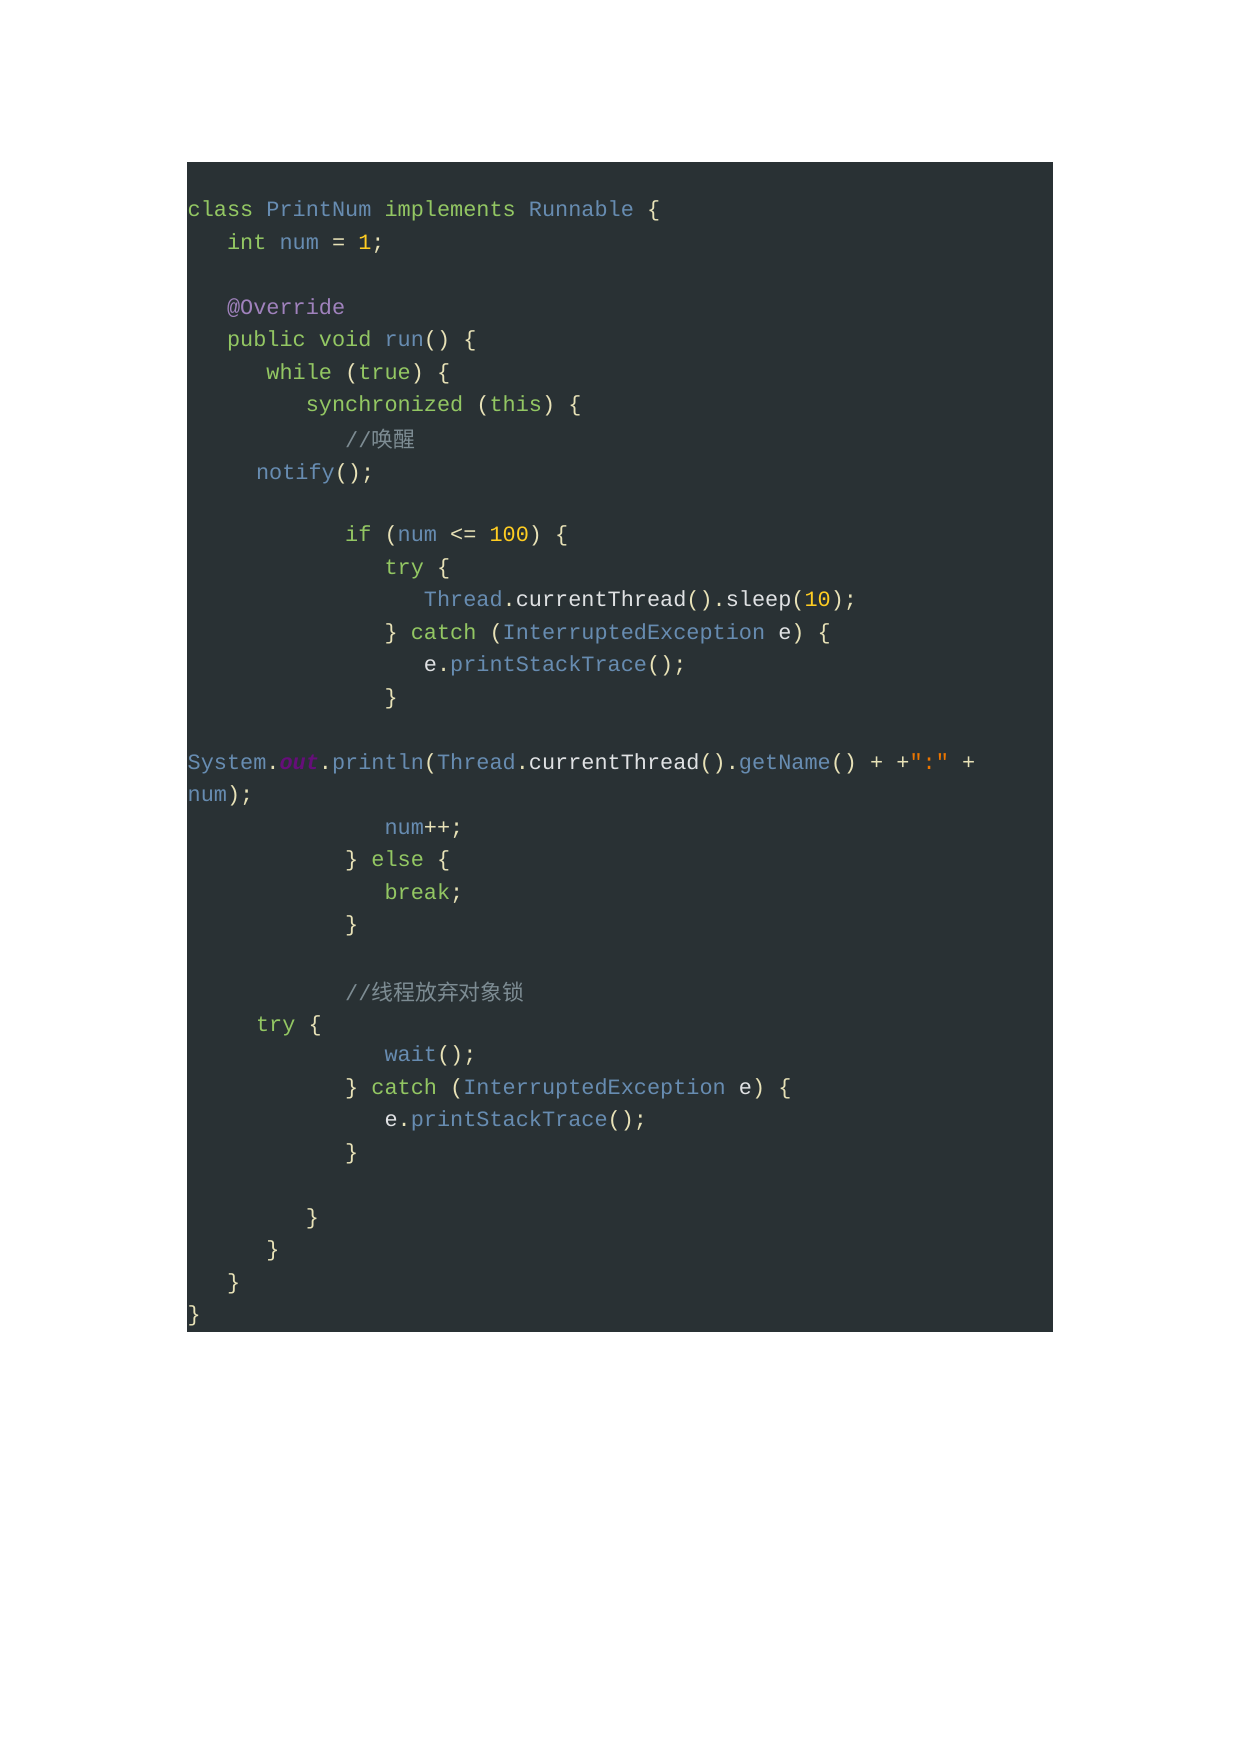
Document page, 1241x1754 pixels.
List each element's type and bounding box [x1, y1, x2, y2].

text [187, 162, 1053, 1332]
